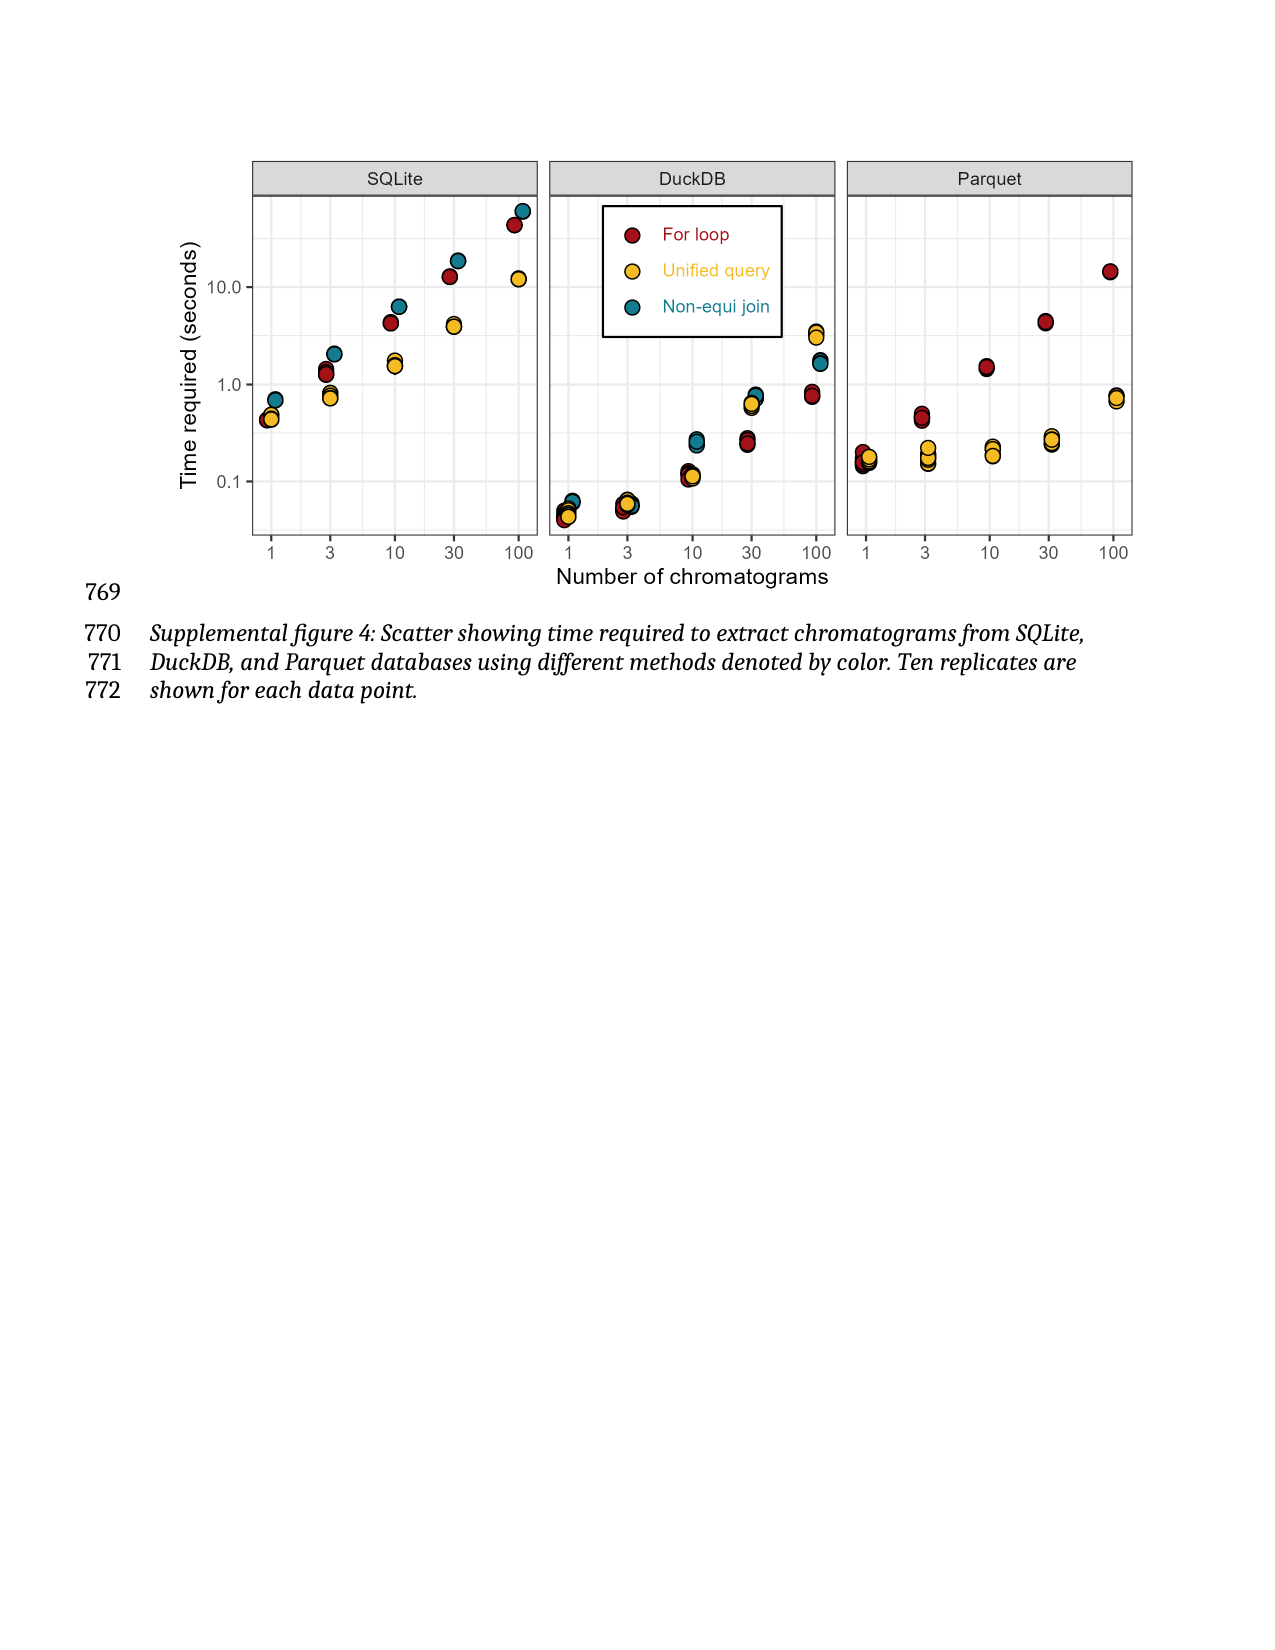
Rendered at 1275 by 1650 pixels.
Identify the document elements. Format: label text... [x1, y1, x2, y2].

text Supplemental figure 4: Scatter showing time required to extract chromatograms from SQLite, DuckDB, and Parquet databases using different methods denoted by color. Ten replicates are shown for each data point. [150, 619, 1125, 705]
picture [168, 150, 1144, 600]
